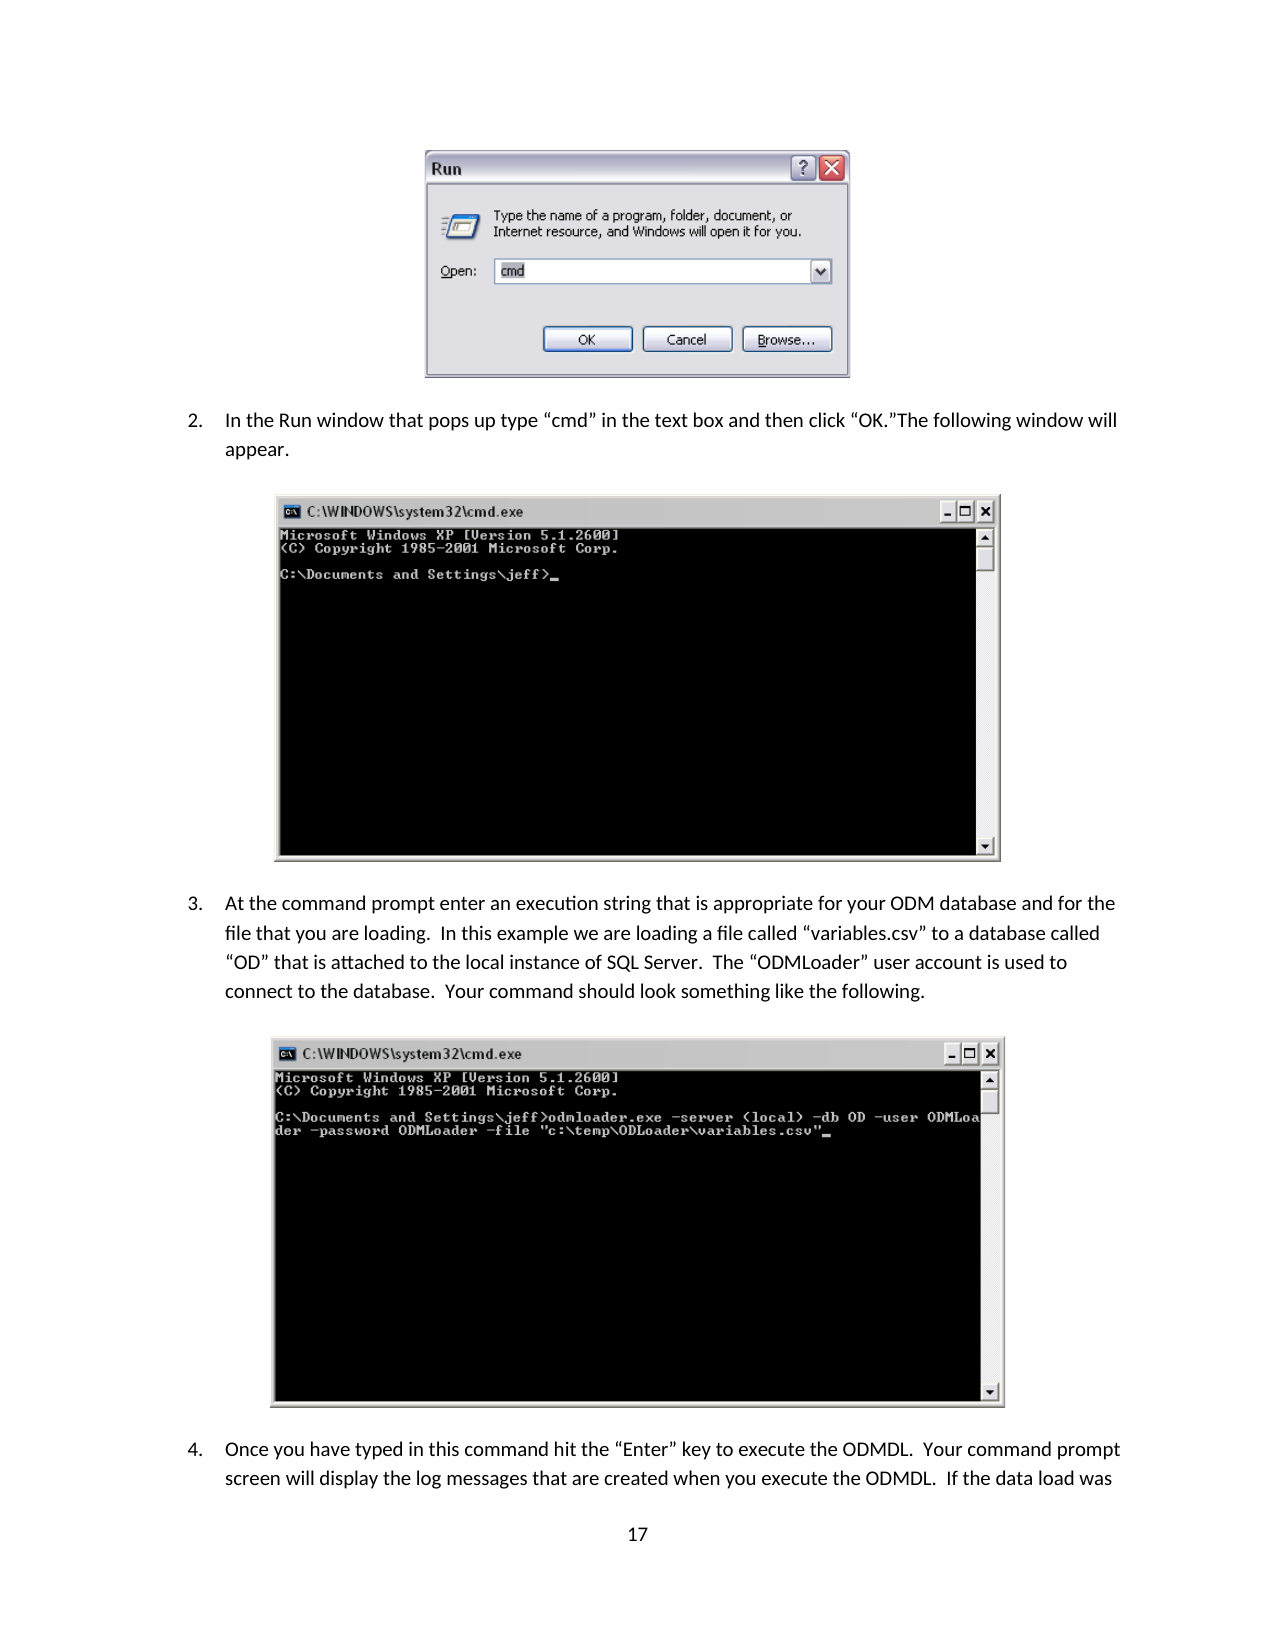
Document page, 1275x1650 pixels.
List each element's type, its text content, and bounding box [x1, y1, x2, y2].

picture [269, 1036, 1006, 1408]
picture [424, 150, 851, 378]
picture [274, 494, 1001, 862]
list In the Run window that pops up type “cmd” in the text box and then click “OK.”The following window will appear. [187, 407, 1125, 461]
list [187, 1436, 1125, 1491]
list At the command prompt enter an execution string that is appropriate for your ODM database and for the file that you are loading. In this example we are loading a file called “variables.csv” to a database called “OD” that is attached to the local instance of SQL Server. The “ODMLoader” user account is used to connect to the database. Your command should look something like the following. [187, 891, 1125, 1003]
